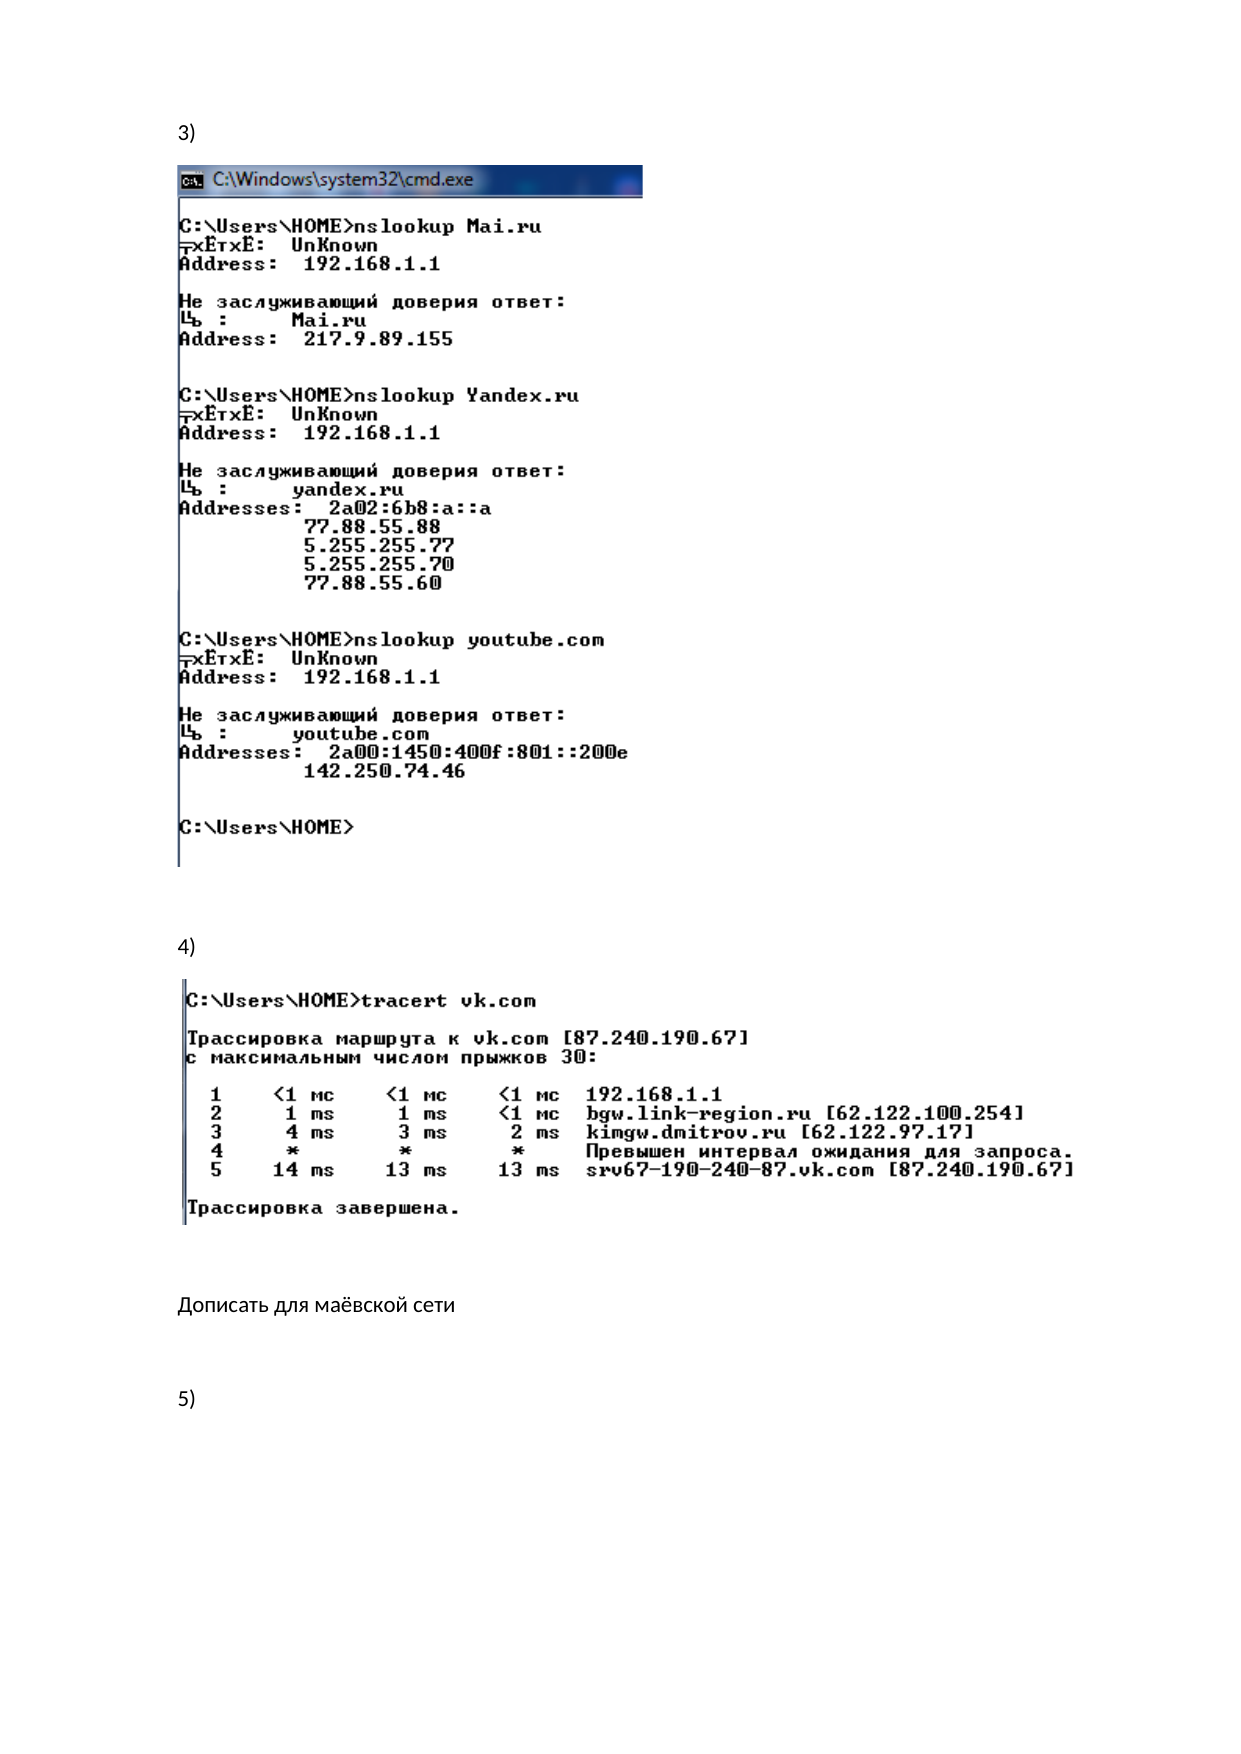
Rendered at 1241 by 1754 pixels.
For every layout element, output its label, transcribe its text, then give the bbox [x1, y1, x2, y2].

text 4) [177, 932, 1152, 960]
text 5) [177, 1384, 1152, 1412]
picture [182, 979, 1102, 1225]
text 3) [177, 118, 1152, 146]
text Дописать для маёвской сети [177, 1290, 1152, 1318]
picture [177, 165, 643, 867]
